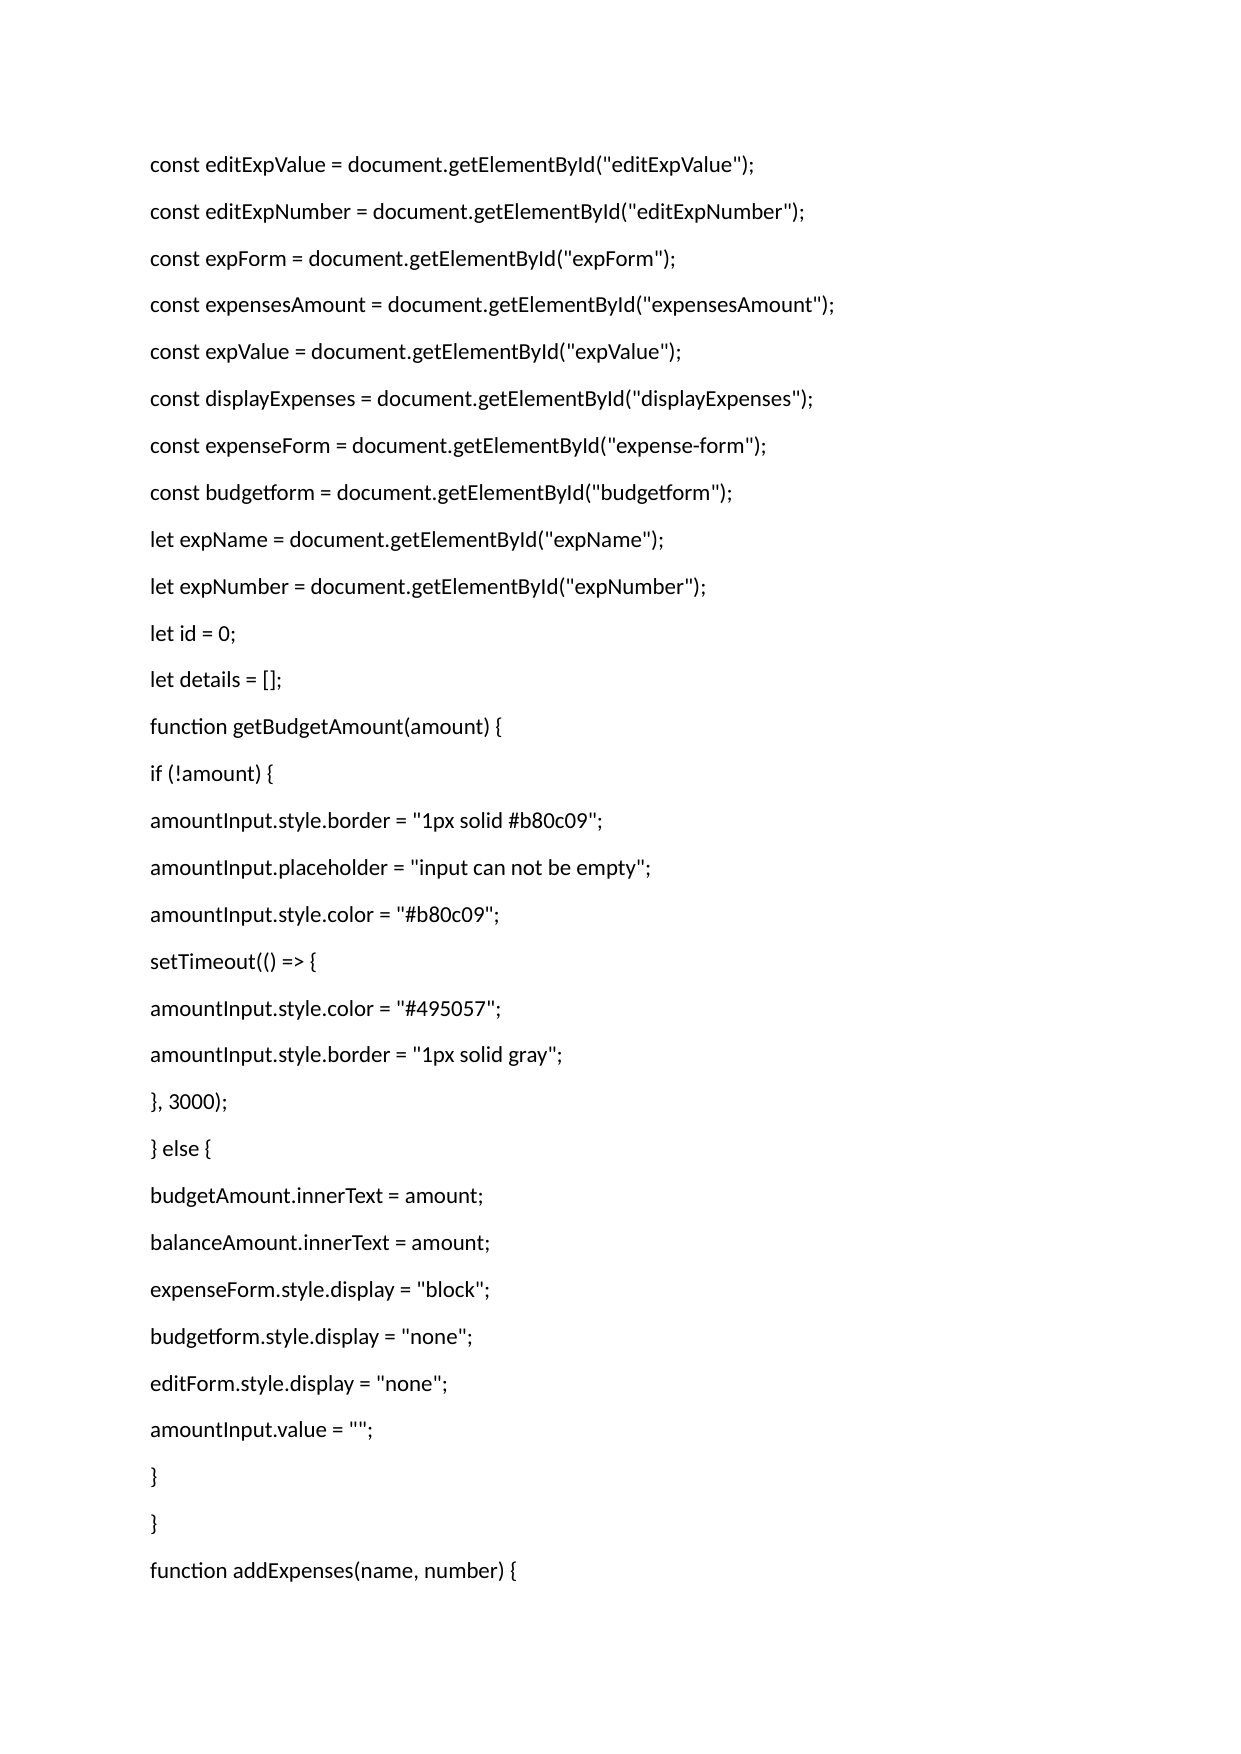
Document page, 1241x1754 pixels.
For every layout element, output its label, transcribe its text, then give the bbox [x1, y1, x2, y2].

text amountInput.value = ""; [150, 1416, 1090, 1444]
text const expForm = document.getElementById("expForm"); [150, 244, 1090, 272]
text amountInput.placeholder = "input can not be empty"; [150, 853, 1090, 881]
text let expName = document.getElementById("expName"); [150, 525, 1090, 553]
text } [150, 1509, 1090, 1537]
text const editExpNumber = document.getElementById("editExpNumber"); [150, 197, 1090, 225]
text function getBudgetAmount(amount) { [150, 712, 1090, 741]
text if (!amount) { [150, 759, 1090, 787]
text amountInput.style.border = "1px solid gray"; [150, 1041, 1090, 1069]
text let expNumber = document.getElementById("expNumber"); [150, 572, 1090, 600]
text editForm.style.display = "none"; [150, 1369, 1090, 1397]
text }, 3000); [150, 1087, 1090, 1116]
text amountInput.style.color = "#495057"; [150, 994, 1090, 1022]
text const displayExpenses = document.getElementById("displayExpenses"); [150, 384, 1090, 412]
text budgetform.style.display = "none"; [150, 1322, 1090, 1350]
text amountInput.style.color = "#b80c09"; [150, 900, 1090, 928]
text const budgetform = document.getElementById("budgetform"); [150, 478, 1090, 506]
text expenseForm.style.display = "block"; [150, 1275, 1090, 1303]
text amountInput.style.border = "1px solid #b80c09"; [150, 806, 1090, 834]
text function addExpenses(name, number) { [150, 1556, 1090, 1584]
text budgetAmount.innerText = amount; [150, 1181, 1090, 1209]
text } [150, 1462, 1090, 1491]
text const expenseForm = document.getElementById("expense-form"); [150, 431, 1090, 459]
text let details = []; [150, 666, 1090, 694]
text const editExpValue = document.getElementById("editExpValue"); [150, 150, 1090, 178]
text let id = 0; [150, 619, 1090, 647]
text const expensesAmount = document.getElementById("expensesAmount"); [150, 291, 1090, 319]
text balanceAmount.innerText = amount; [150, 1228, 1090, 1256]
text setTimeout(() => { [150, 947, 1090, 975]
text const expValue = document.getElementById("expValue"); [150, 337, 1090, 366]
text } else { [150, 1134, 1090, 1162]
